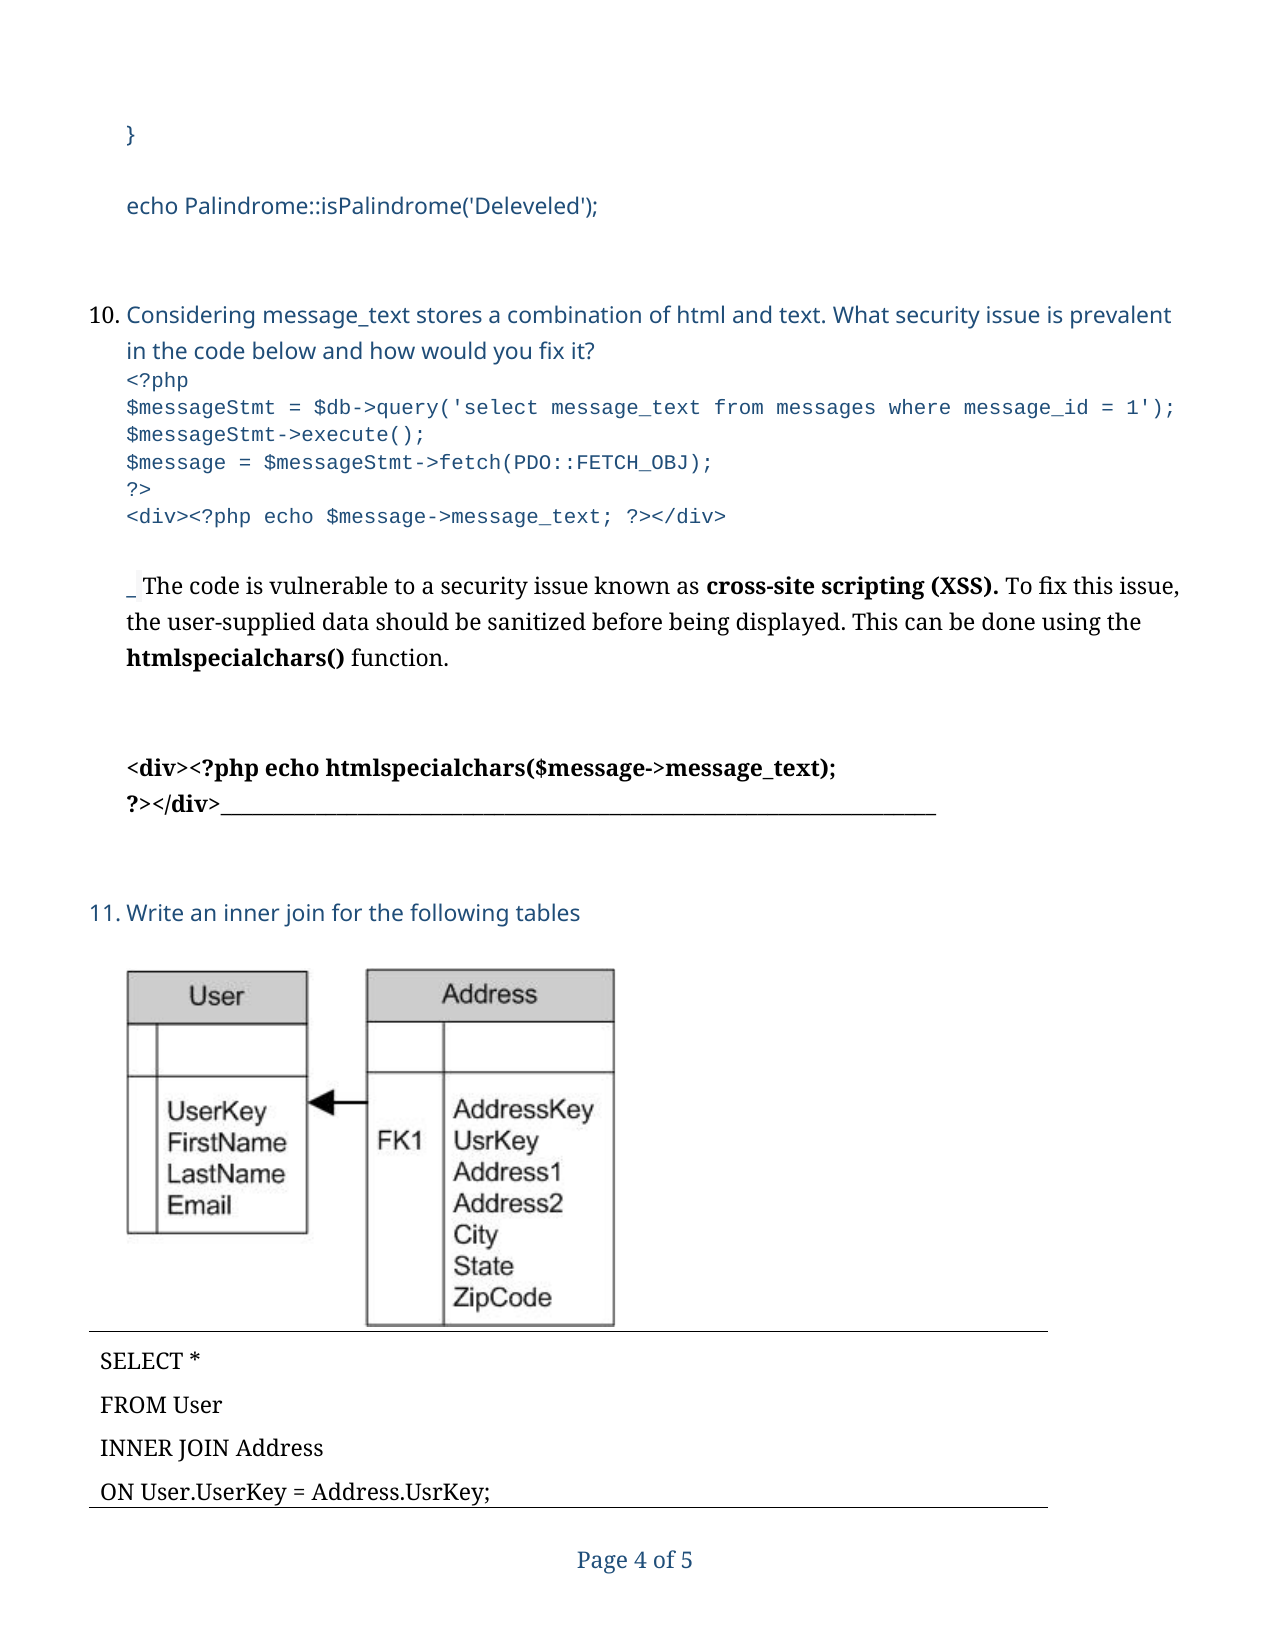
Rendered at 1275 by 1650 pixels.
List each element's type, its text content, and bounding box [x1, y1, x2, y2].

subtitle <div><?php echo htmlspecialchars($message->message_text); ?></div>____________________________________________________________________ [126, 752, 1181, 819]
table_header SELECT * FROM User INNER JOIN Address ON User.UserKey = Address.UsrKey; [89, 1332, 1048, 1507]
subtitle Considering message_text stores a combination of html and text. What security issue is prevalent in the code below and how would you fix it? <?php $messageStmt = $db->query('select message_text from messages where message_id = 1'); $messageStmt->execute(); $message = $messageStmt->fetch(PDO::FETCH_OBJ); ?> <div><?php echo $message->message_text; ?></div> _ The code is vulnerable to a security issue known as cross-site scripting (XSS). To fix this issue, the user-supplied data should be sanitized before being displayed. This can be done using the htmlspecialchars() function. [89, 299, 1181, 673]
subtitle } echo Palindrome::isPalindrome('Deleveled'); [126, 118, 1181, 221]
picture [126, 968, 616, 1327]
